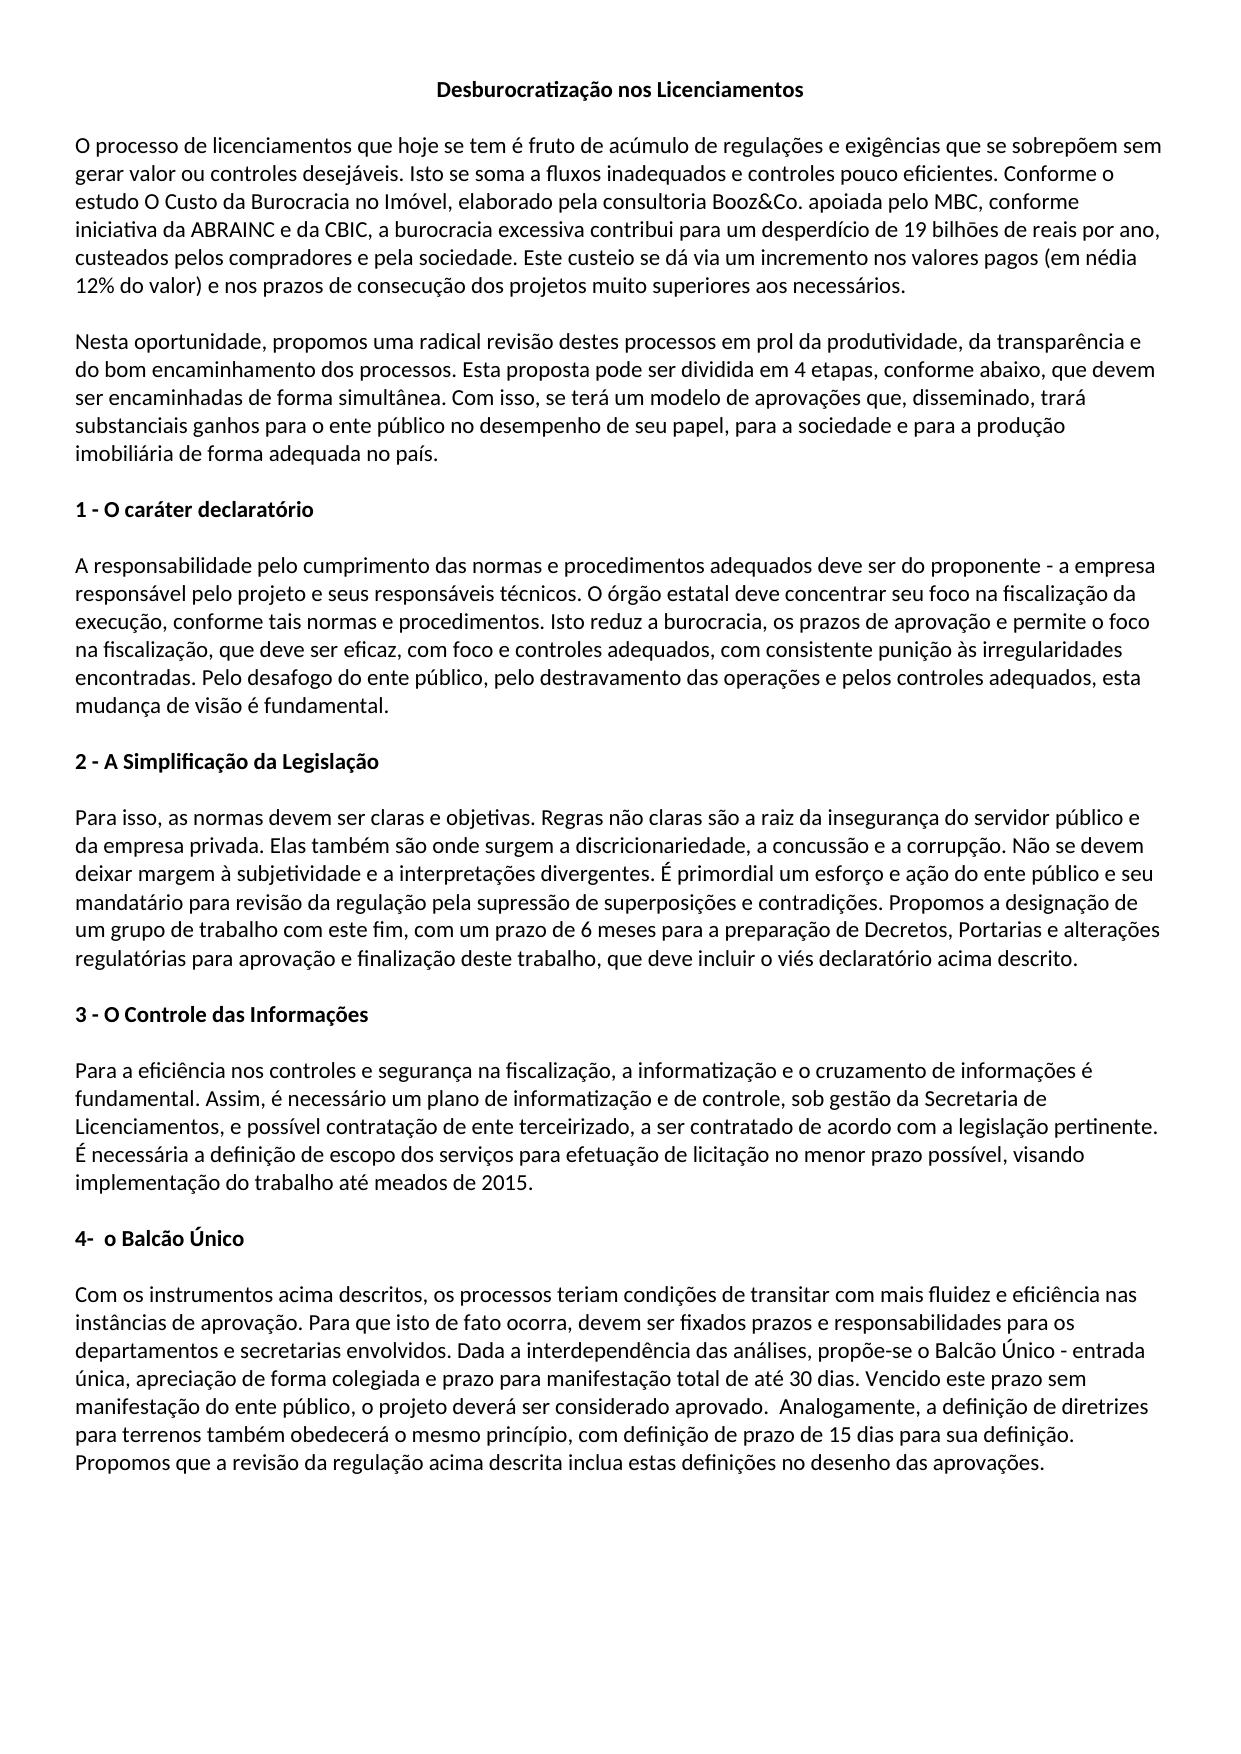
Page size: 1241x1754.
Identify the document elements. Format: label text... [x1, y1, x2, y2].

text Desburocratização nos Licenciamentos [75, 75, 1165, 103]
text 3 - O Controle das Informações [75, 1000, 1165, 1028]
text Para a eficiência nos controles e segurança na fiscalização, a informatização e o cruzamento de informações é fundamental. Assim, é necessário um plano de informatização e de controle, sob gestão da Secretaria de Licenciamentos, e possível contratação de ente terceirizado, a ser contratado de acordo com a legislação pertinente. É necessária a definição de escopo dos serviços para efetuação de licitação no menor prazo possível, visando implementação do trabalho até meados de 2015. [75, 1056, 1165, 1196]
text Com os instrumentos acima descritos, os processos teriam condições de transitar com mais fluidez e eficiência nas instâncias de aprovação. Para que isto de fato ocorra, devem ser fixados prazos e responsabilidades para os departamentos e secretarias envolvidos. Dada a interdependência das análises, propõe-se o Balcão Único - entrada única, apreciação de forma colegiada e prazo para manifestação total de até 30 dias. Vencido este prazo sem manifestação do ente público, o projeto deverá ser considerado aprovado. Analogamente, a definição de diretrizes para terrenos também obedecerá o mesmo princípio, com definição de prazo de 15 dias para sua definição. Propomos que a revisão da regulação acima descrita inclua estas definições no desenho das aprovações. [75, 1280, 1165, 1476]
text Para isso, as normas devem ser claras e objetivas. Regras não claras são a raiz da insegurança do servidor público e da empresa privada. Elas também são onde surgem a discricionariedade, a concussão e a corrupção. Não se devem deixar margem à subjetividade e a interpretações divergentes. É primordial um esforço e ação do ente público e seu mandatário para revisão da regulação pela supressão de superposições e contradições. Propomos a designação de um grupo de trabalho com este fim, com um prazo de 6 meses para a preparação de Decretos, Portarias e alterações regulatórias para aprovação e finalização deste trabalho, que deve incluir o viés declaratório acima descrito. [75, 803, 1165, 972]
text A responsabilidade pelo cumprimento das normas e procedimentos adequados deve ser do proponente - a empresa responsável pelo projeto e seus responsáveis técnicos. O órgão estatal deve concentrar seu foco na fiscalização da execução, conforme tais normas e procedimentos. Isto reduz a burocracia, os prazos de aprovação e permite o foco na fiscalização, que deve ser eficaz, com foco e controles adequados, com consistente punição às irregularidades encontradas. Pelo desafogo do ente público, pelo destravamento das operações e pelos controles adequados, esta mudança de visão é fundamental. [75, 551, 1165, 719]
text 1 - O caráter declaratório [75, 495, 1165, 523]
text 4- o Balcão Único [75, 1224, 1165, 1252]
text 2 - A Simplificação da Legislação [75, 747, 1165, 776]
text Nesta oportunidade, propomos uma radical revisão destes processos em prol da produtividade, da transparência e do bom encaminhamento dos processos. Esta proposta pode ser dividida em 4 etapas, conforme abaixo, que devem ser encaminhadas de forma simultânea. Com isso, se terá um modelo de aprovações que, disseminado, trará substanciais ganhos para o ente público no desempenho de seu papel, para a sociedade e para a produção imobiliária de forma adequada no país. [75, 327, 1165, 467]
text O processo de licenciamentos que hoje se tem é fruto de acúmulo de regulações e exigências que se sobrepõem sem gerar valor ou controles desejáveis. Isto se soma a fluxos inadequados e controles pouco eficientes. Conforme o estudo O Custo da Burocracia no Imóvel, elaborado pela consultoria Booz&Co. apoiada pelo MBC, conforme iniciativa da ABRAINC e da CBIC, a burocracia excessiva contribui para um desperdício de 19 bilhōes de reais por ano, custeados pelos compradores e pela sociedade. Este custeio se dá via um incremento nos valores pagos (em nédia 12% do valor) e nos prazos de consecução dos projetos muito superiores aos necessários. [75, 131, 1165, 299]
